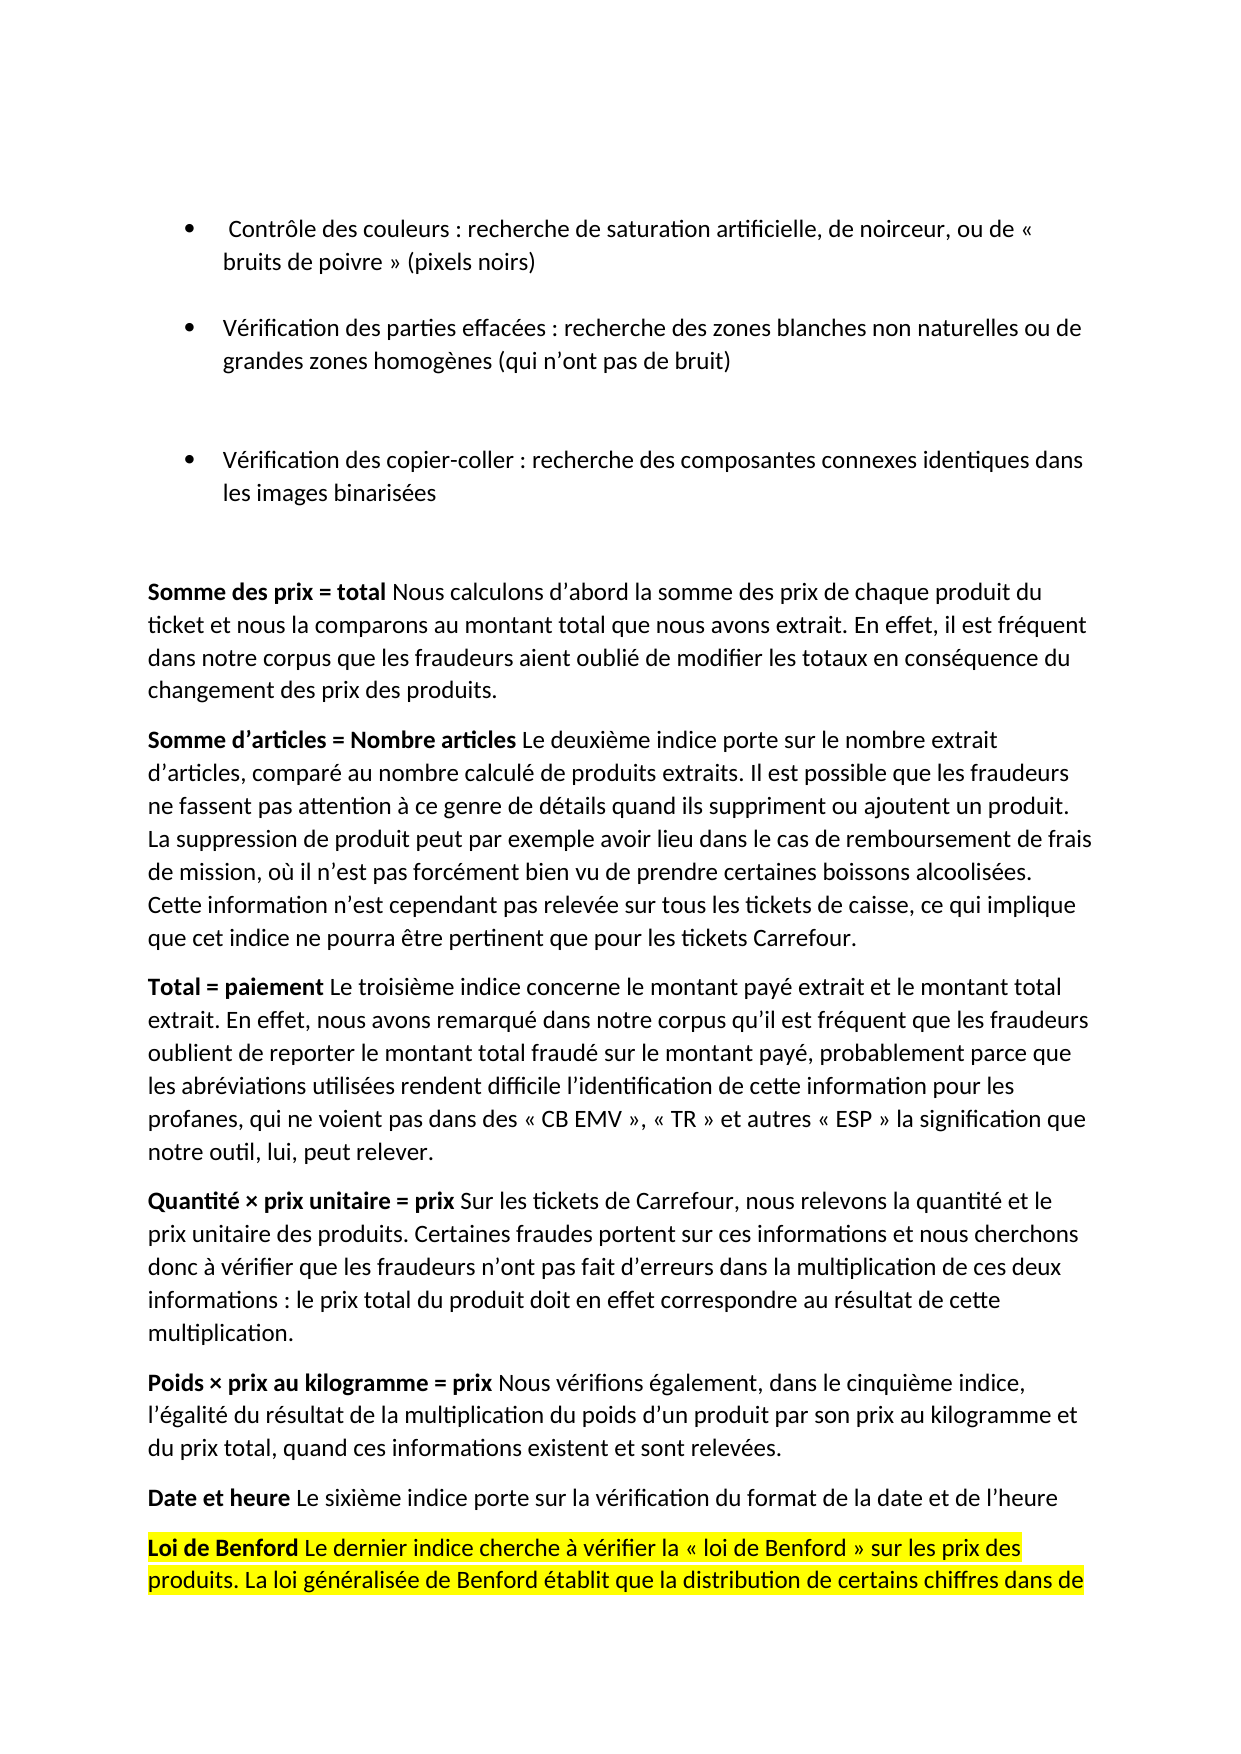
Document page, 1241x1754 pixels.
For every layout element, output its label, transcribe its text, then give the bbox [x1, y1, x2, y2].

text Poids × prix au kilogramme = prix Nous vérifions également, dans le cinquième indice, l’égalité du résultat de la multiplication du poids d’un produit par son prix au kilogramme et du prix total, quand ces informations existent et sont relevées. [148, 1367, 1093, 1463]
text Total = paiement Le troisième indice concerne le montant payé extrait et le montant total extrait. En effet, nous avons remarqué dans notre corpus qu’il est fréquent que les fraudeurs oublient de reporter le montant total fraudé sur le montant payé, probablement parce que les abréviations utilisées rendent difficile l’identification de cette information pour les profanes, qui ne voient pas dans des « CB EMV », « TR » et autres « ESP » la signification que notre outil, lui, peut relever. [148, 971, 1093, 1166]
list Contrôle des couleurs : recherche de saturation artificielle, de noirceur, ou de « bruits de poivre » (pixels noirs) [185, 213, 1093, 277]
text Quantité × prix unitaire = prix Sur les tickets de Carrefour, nous relevons la quantité et le prix unitaire des produits. Certaines fraudes portent sur ces informations et nous cherchons donc à vérifier que les fraudeurs n’ont pas fait d’erreurs dans la multiplication de ces deux informations : le prix total du produit doit en effet correspondre au résultat de cette multiplication. [148, 1186, 1093, 1348]
list Vérification des parties effacées : recherche des zones blanches non naturelles ou de grandes zones homogènes (qui n’ont pas de bruit) [185, 312, 1093, 376]
text Somme des prix = total Nous calculons d’abord la somme des prix de chaque produit du ticket et nous la comparons au montant total que nous avons extrait. En effet, il est fréquent dans notre corpus que les fraudeurs aient oublié de modifier les totaux en conséquence du changement des prix des produits. [148, 576, 1093, 705]
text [148, 1532, 1093, 1595]
list Vérification des copier-coller : recherche des composantes connexes identiques dans les images binarisées [185, 444, 1093, 507]
text Date et heure Le sixième indice porte sur la vérification du format de la date et de l’heure [148, 1482, 1093, 1513]
text Somme d’articles = Nombre articles Le deuxième indice porte sur le nombre extrait d’articles, comparé au nombre calculé de produits extraits. Il est possible que les fraudeurs ne fassent pas attention à ce genre de détails quand ils suppriment ou ajoutent un produit. La suppression de produit peut par exemple avoir lieu dans le cas de remboursement de frais de mission, où il n’est pas forcément bien vu de prendre certaines boissons alcoolisées. Cette information n’est cependant pas relevée sur tous les tickets de caisse, ce qui implique que cet indice ne pourra être pertinent que pour les tickets Carrefour. [148, 724, 1093, 952]
